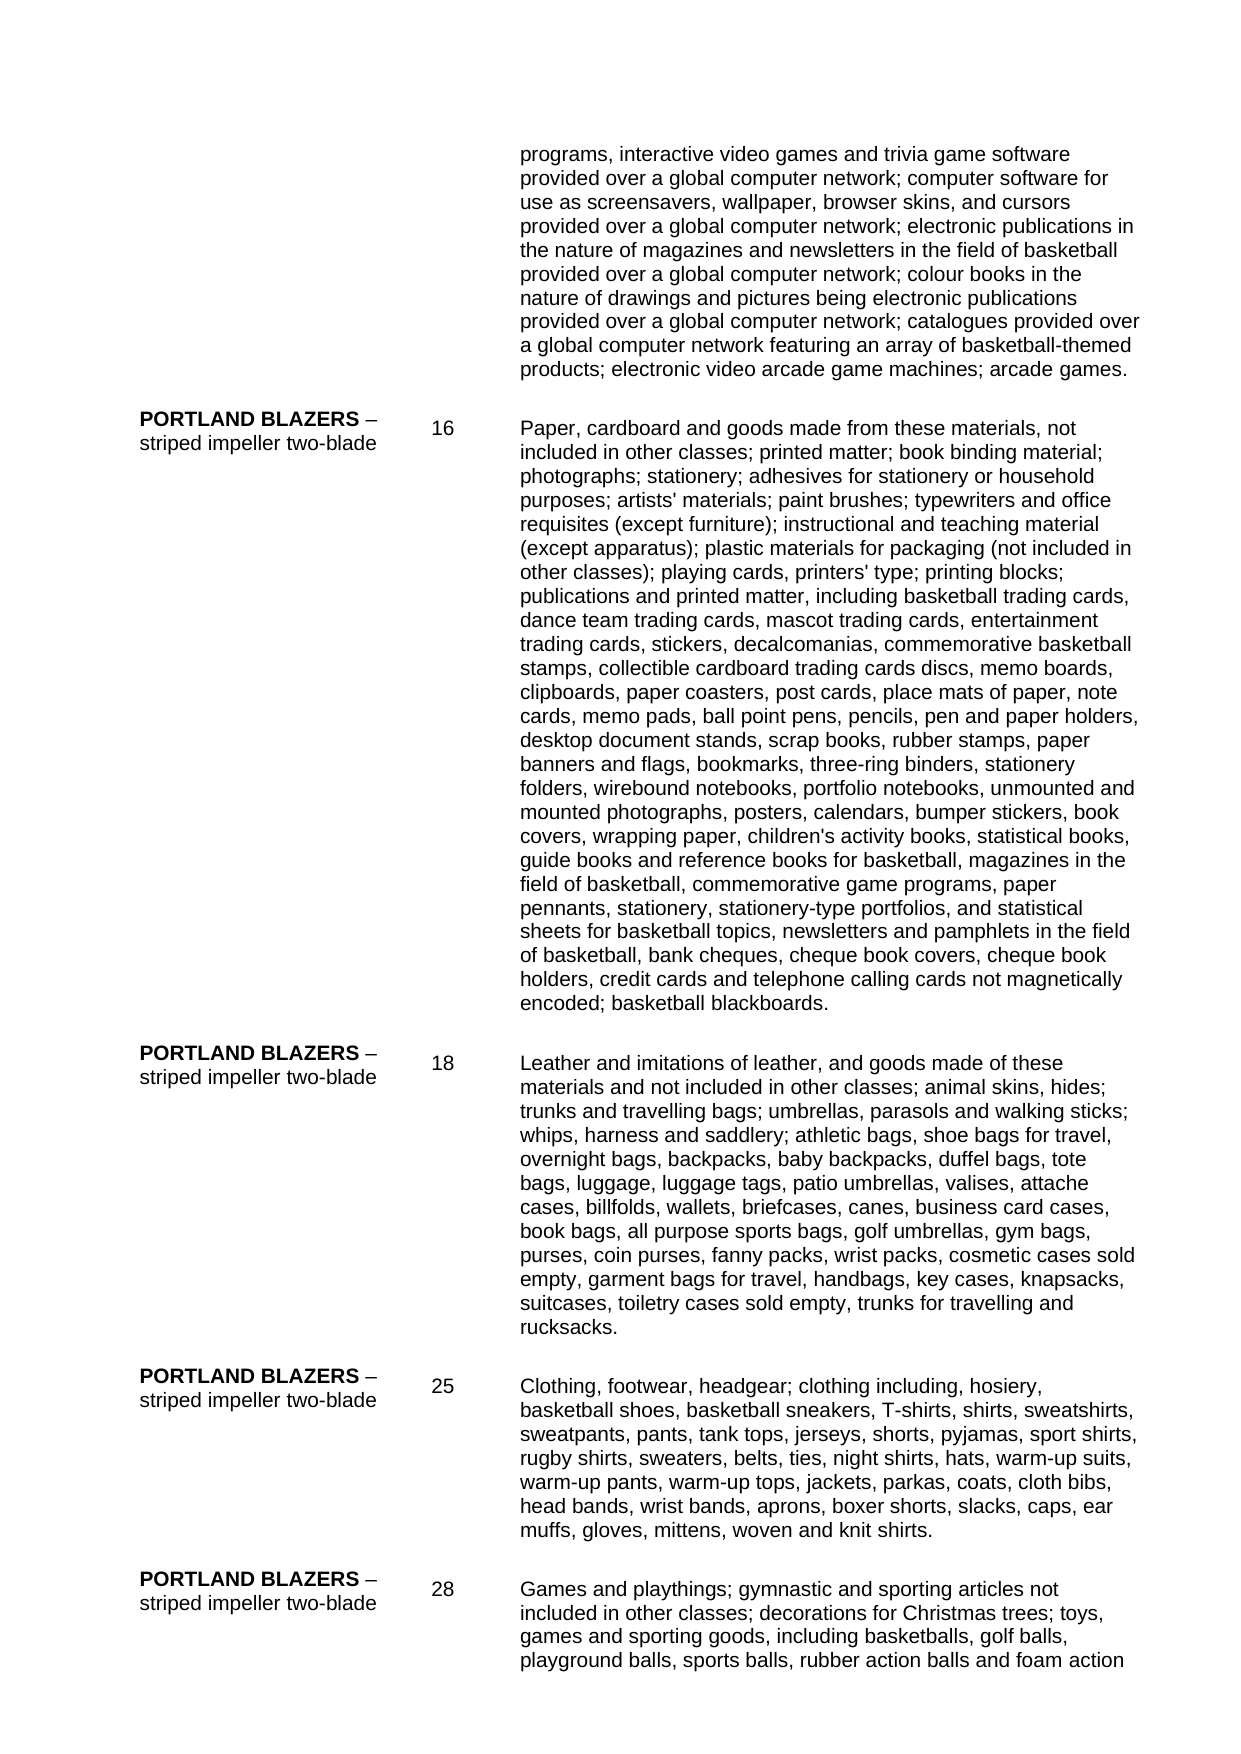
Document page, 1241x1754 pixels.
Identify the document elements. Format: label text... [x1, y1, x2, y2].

subtitle PORTLAND BLAZERS – [139, 1364, 377, 1388]
text 18 Leather and imitations of leather, and goods made of these materials and not included in other classes; animal skins, hides; trunks and travelling bags; umbrellas, parasols and walking sticks; whips, harness and saddlery; athletic bags, shoe bags for travel, overnight bags, backpacks, baby backpacks, duffel bags, tote bags, luggage, luggage tags, patio umbrellas, valises, attache cases, billfolds, wallets, briefcases, canes, business card cases, book bags, all purpose sports bags, golf umbrellas, gym bags, purses, coin purses, fanny packs, wrist packs, cosmetic cases sold empty, garment bags for travel, handbags, key cases, knapsacks, suitcases, toiletry cases sold empty, trunks for travelling and rucksacks. [431, 1051, 1138, 1338]
subtitle PORTLAND BLAZERS – [139, 1567, 377, 1591]
text striped impeller two-blade [139, 1388, 377, 1412]
text programs, interactive video games and trivia game software provided over a global computer network; computer software for use as screensavers, wallpaper, browser skins, and cursors provided over a global computer network; electronic publications in the nature of magazines and newsletters in the field of basketball provided over a global computer network; colour books in the nature of drawings and pictures being electronic publications provided over a global computer network; catalogues provided over a global computer network featuring an array of basketball-themed products; electronic video arcade game machines; arcade games. [520, 142, 1143, 381]
text striped impeller two-blade [139, 430, 377, 454]
text 25 Clothing, footwear, headgear; clothing including, hosiery, basketball shoes, basketball sneakers, T-shirts, shirts, sweatshirts, sweatpants, pants, tank tops, jerseys, shorts, pyjamas, sport shirts, rugby shirts, sweaters, belts, ties, night shirts, hats, warm-up suits, warm-up pants, warm-up tops, jackets, parkas, coats, cloth bibs, head bands, wrist bands, aprons, boxer shorts, slacks, caps, ear muffs, gloves, mittens, woven and knit shirts. [431, 1374, 1140, 1541]
subtitle PORTLAND BLAZERS – [139, 1041, 377, 1065]
text 16 Paper, cardboard and goods made from these materials, not included in other classes; printed matter; book binding material; photographs; stationery; adhesives for stationery or household purposes; artists' materials; paint brushes; typewriters and office requisites (except furniture); instructional and teaching material (except apparatus); plastic materials for packaging (not included in other classes); playing cards, printers' type; printing blocks; publications and printed matter, including basketball trading cards, dance team trading cards, mascot trading cards, entertainment trading cards, stickers, decalcomanias, commemorative basketball stamps, collectible cardboard trading cards discs, memo boards, clipboards, paper coasters, post cards, place mats of paper, note cards, memo pads, ball point pens, pencils, pen and paper holders, desktop document stands, scrap books, rubber stamps, paper banners and flags, bookmarks, three-ring binders, stationery folders, wirebound notebooks, portfolio notebooks, unmounted and mounted photographs, posters, calendars, bumper stickers, book covers, wrapping paper, children's activity books, statistical books, guide books and reference books for basketball, magazines in the field of basketball, commemorative game programs, paper pennants, stationery, stationery-type portfolios, and statistical sheets for basketball topics, newsletters and pamphlets in the field of basketball, bank cheques, cheque book covers, cheque book holders, credit cards and telephone calling cards not magnetically encoded; basketball blackboards. [431, 416, 1141, 1015]
text striped impeller two-blade [139, 1591, 377, 1614]
text striped impeller two-blade [139, 1065, 377, 1089]
text 28 Games and playthings; gymnastic and sporting articles not included in other classes; decorations for Christmas trees; toys, games and sporting goods, including basketballs, golf balls, playground balls, sports balls, rubber action balls and foam action [431, 1576, 1126, 1672]
subtitle PORTLAND BLAZERS – [139, 406, 377, 430]
